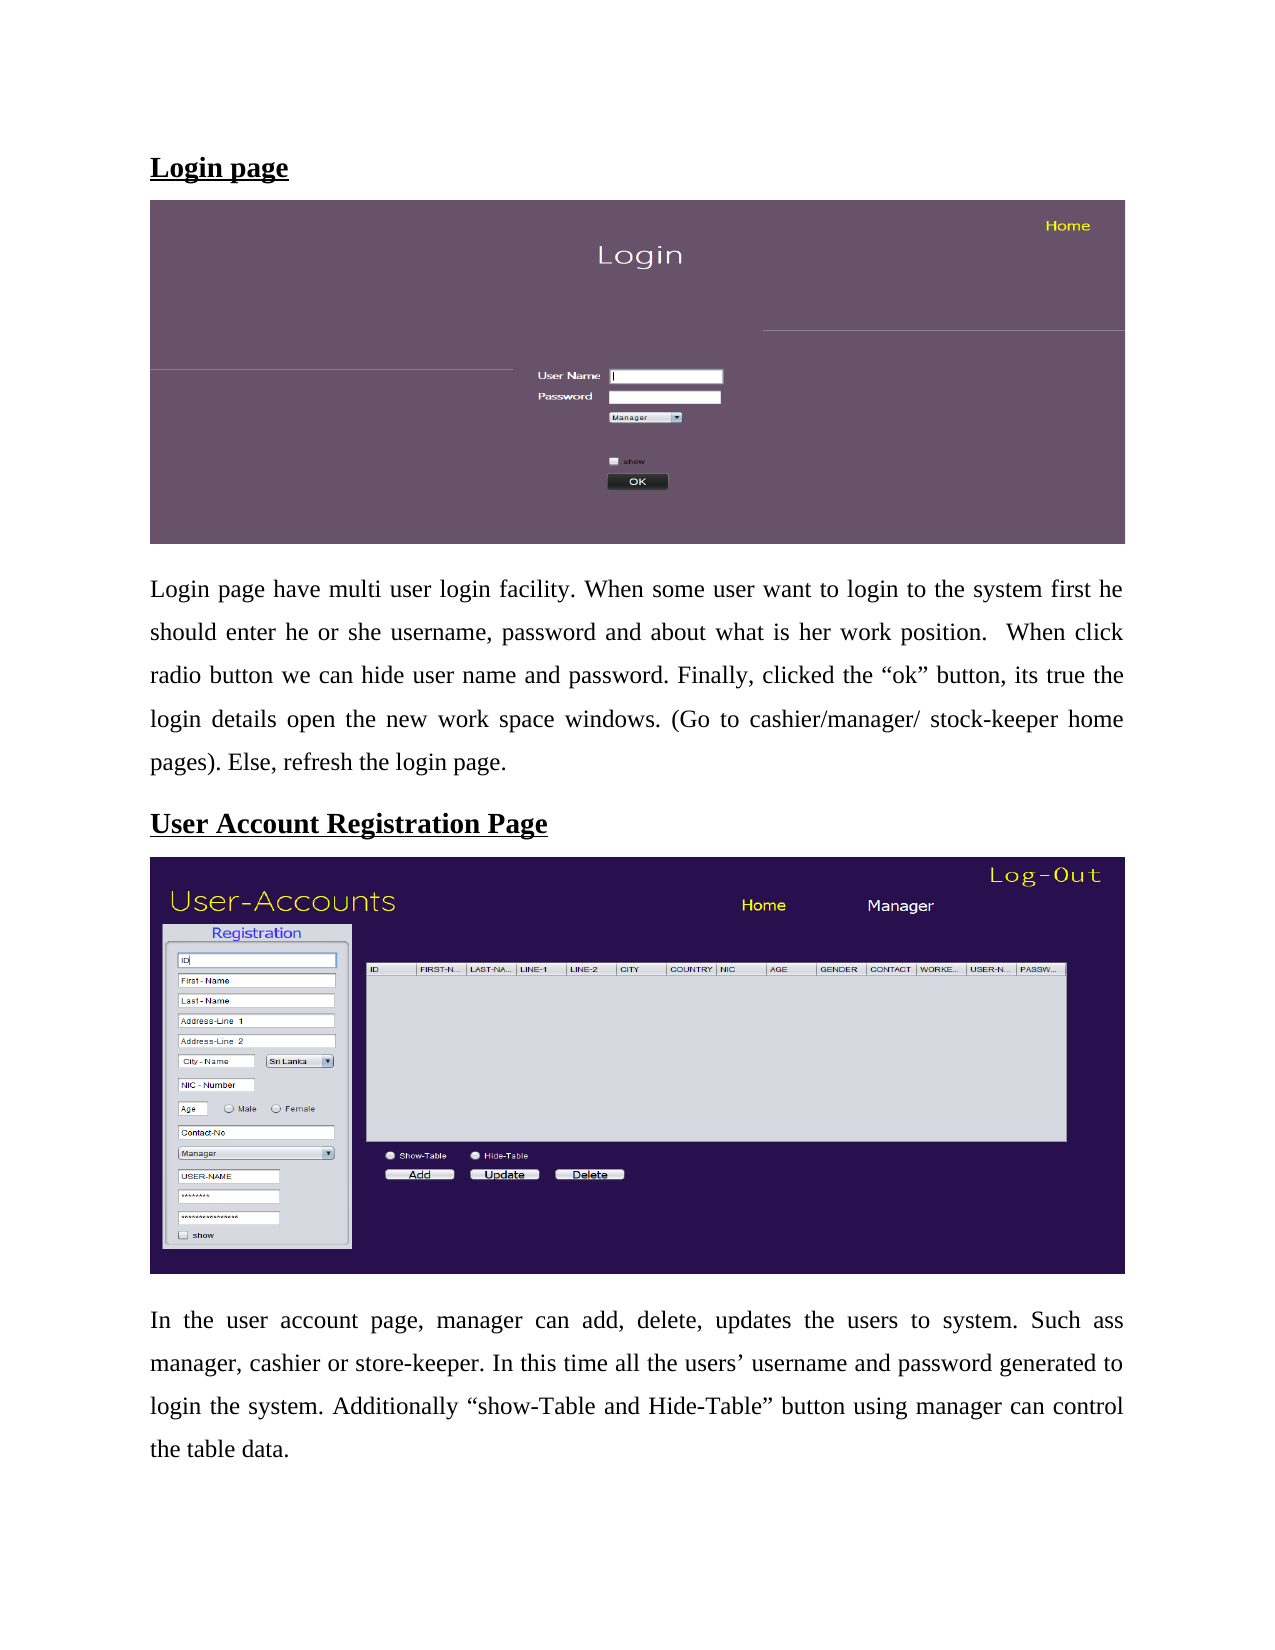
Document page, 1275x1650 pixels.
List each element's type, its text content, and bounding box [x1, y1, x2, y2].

subtitle Login page [150, 150, 1125, 183]
picture [150, 200, 1125, 544]
subtitle User Account Registration Page [150, 807, 1125, 840]
text In the user account page, manager can add, delete, updates the users to system. Such ass manager, cashier or store-keeper. In this time all the users’ username and password generated to login the system. Additionally “show-Table and Hide-Table” button using manager can control the table data. [150, 1305, 1125, 1463]
text Login page have multi user login facility. When some user want to login to the system first he should enter he or she username, password and about what is her work position. When click radio button we can hide user name and password. Finally, clicked the “ok” button, its true the login details open the new work space windows. (Go to cashier/manager/ stock-keeper home pages). Else, refresh the login page. [150, 574, 1125, 776]
picture [150, 856, 1125, 1274]
